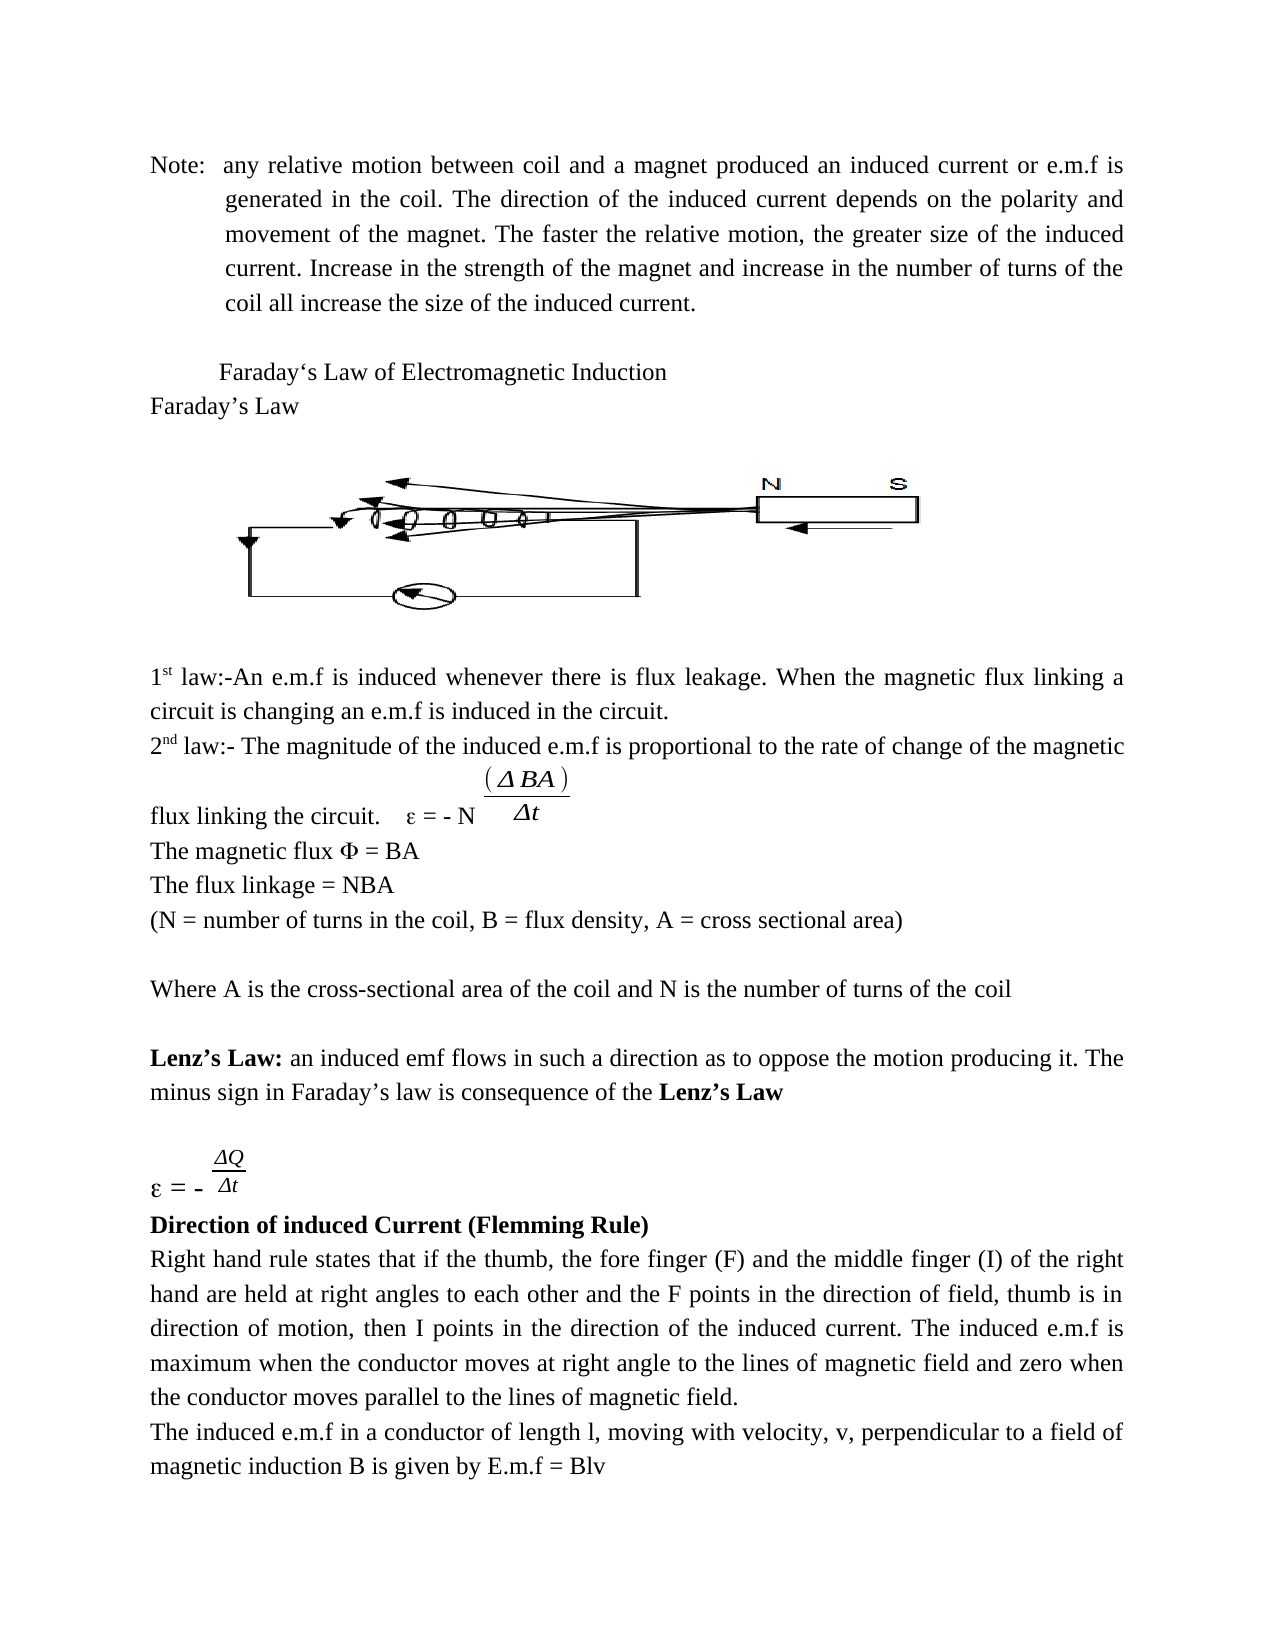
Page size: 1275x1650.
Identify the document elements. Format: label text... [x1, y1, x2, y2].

text Right hand rule states that if the thumb, the fore finger (F) and the middle finger (I) of the right hand are held at right angles to each other and the F points in the direction of field, thumb is in direction of motion, then I points in the direction of the induced current. The induced e.m.f is maximum when the conductor moves at right angle to the lines of magnetic field and zero when the conductor moves parallel to the lines of magnetic field. [150, 1244, 1125, 1411]
picture [150, 460, 973, 622]
text The flux linkage = NBA [150, 870, 1125, 899]
text Faraday‘s Law of Electromagnetic Induction [150, 357, 1125, 386]
text (N = number of turns in the coil, B = flux density, A = cross sectional area) [150, 905, 1125, 933]
text Lenz’s Law: an induced emf flows in such a direction as to oppose the motion producing it. The minus sign in Faraday’s law is consequence of the Lenz’s Law [150, 1043, 1125, 1106]
text = - [150, 1146, 1125, 1203]
text The induced e.m.f in a conductor of length l, moving with velocity, v, perpendicular to a field of magnetic induction B is given by E.m.f = Blv [150, 1417, 1125, 1480]
text Where A is the cross-sectional area of the coil and N is the number of turns of the coil [150, 974, 1125, 1002]
text Faraday’s Law [150, 391, 1125, 420]
text 1st law:-An e.m.f is induced whenever there is flux leakage. When the magnetic flux linking a circuit is changing an e.m.f is induced in the circuit. [150, 662, 1125, 725]
text Note: any relative motion between coil and a magnet produced an induced current or e.m.f is generated in the coil. The direction of the induced current depends on the polarity and movement of the magnet. The faster the relative motion, the greater size of the induced current. Increase in the strength of the magnet and increase in the number of turns of the coil all increase the size of the induced current. [150, 150, 1125, 317]
text 2nd law:- The magnitude of the induced e.m.f is proportional to the rate of change of the magnetic flux linking the circuit. = - N [150, 731, 1125, 830]
text The magnetic flux = BA [150, 836, 1125, 864]
text Direction of induced Current (Flemming Rule) [150, 1210, 1125, 1239]
